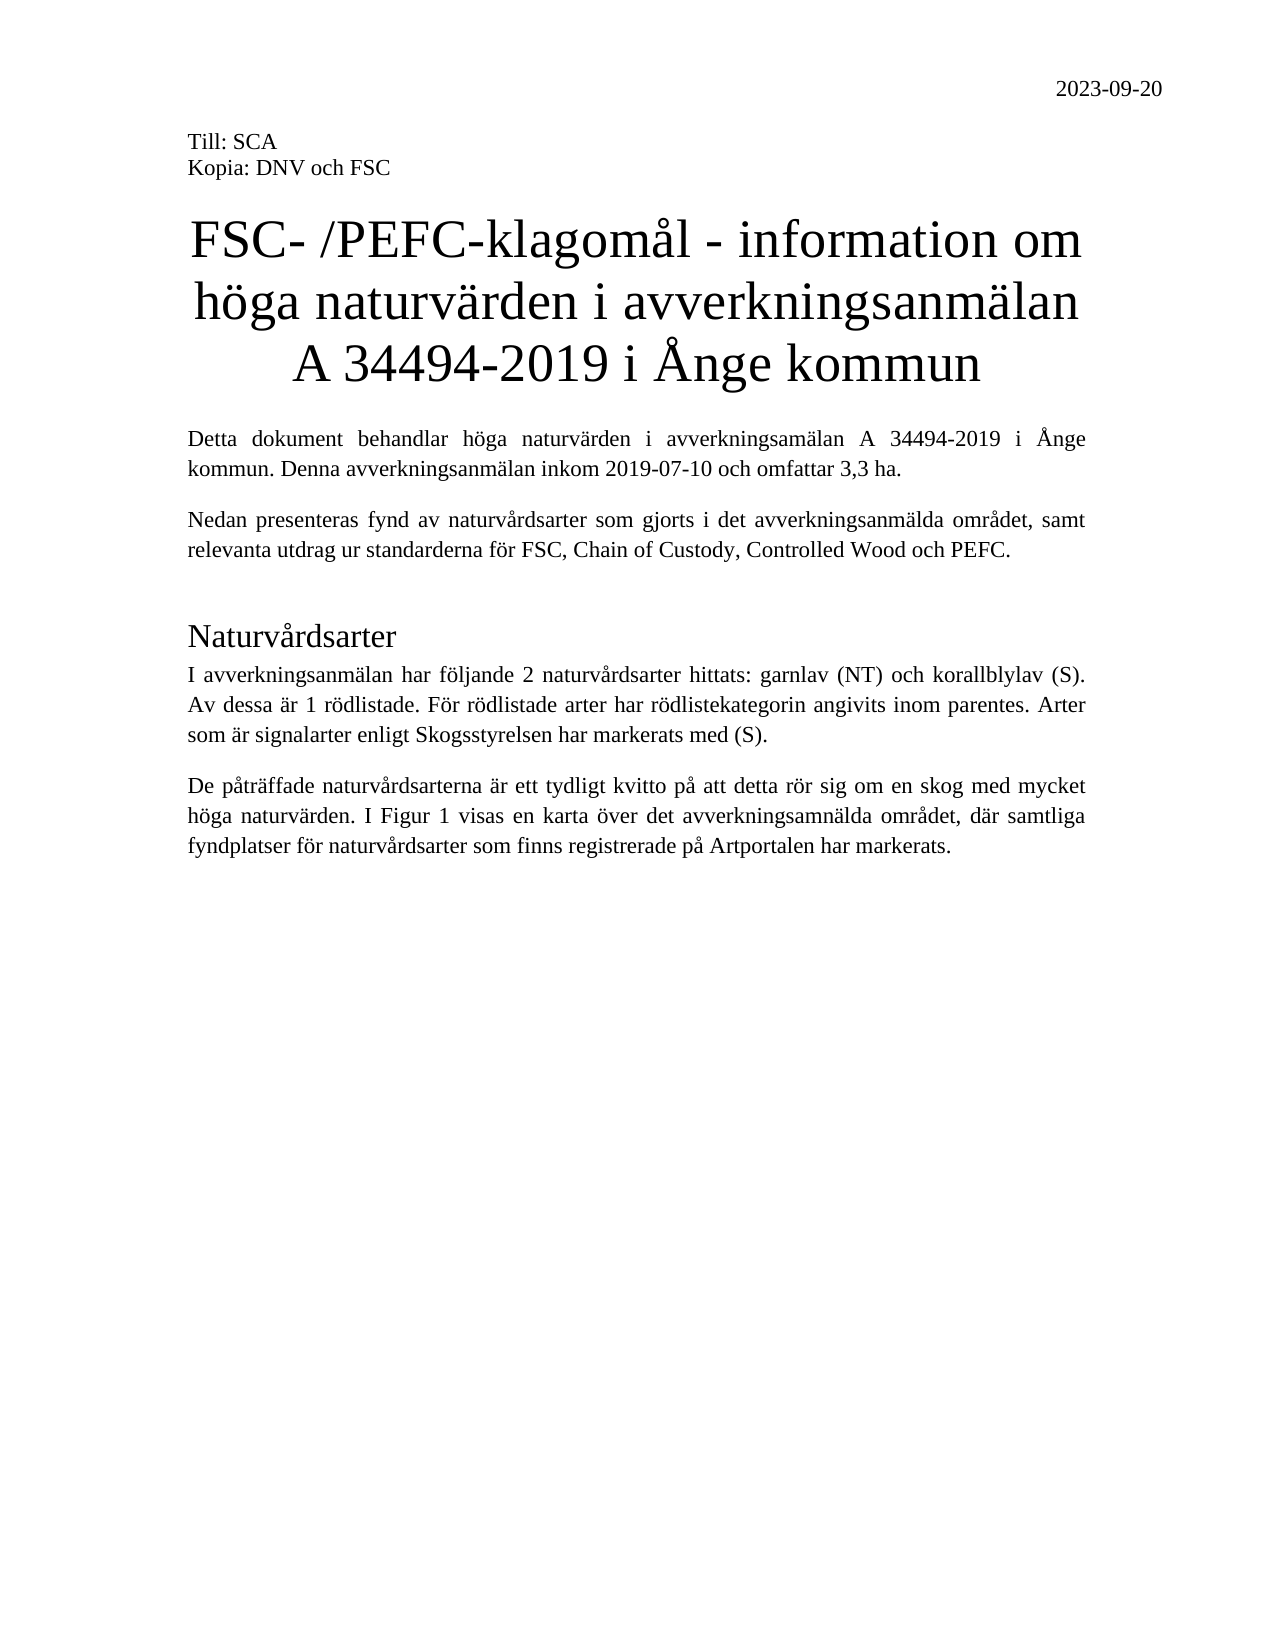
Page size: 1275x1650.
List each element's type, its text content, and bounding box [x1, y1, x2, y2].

text Nedan presenteras fynd av naturvårdsarter som gjorts i det avverkningsanmälda området, samt relevanta utdrag ur standarderna för FSC, Chain of Custody, Controlled Wood och PEFC. [187, 506, 1087, 563]
text De påträffade naturvårdsarterna är ett tydligt kvitto på att detta rör sig om en skog med mycket höga naturvärden. I Figur 1 visas en karta över det avverkningsamnälda området, där samtliga fyndplatser för naturvårdsarter som finns registrerade på Artportalen har markerats. [187, 772, 1087, 859]
text Detta dokument behandlar höga naturvärden i avverkningsamälan A 34494-2019 i Ånge kommun. Denna avverkningsanmälan inkom 2019-07-10 och omfattar 3,3 ha. [187, 425, 1087, 481]
text I avverkningsanmälan har följande 2 naturvårdsarter hittats: garnlav (NT) och korallblylav (S). Av dessa är 1 rödlistade. För rödlistade arter har rödlistekategorin angivits inom parentes. Arter som är signalarter enligt Skogsstyrelsen har markerats med (S). [187, 661, 1087, 747]
title FSC- /PEFC-klagomål - information om höga naturvärden i avverkningsanmälan A 34494-2019 i Ånge kommun [187, 207, 1087, 394]
subtitle Naturvårdsarter [187, 617, 1087, 655]
